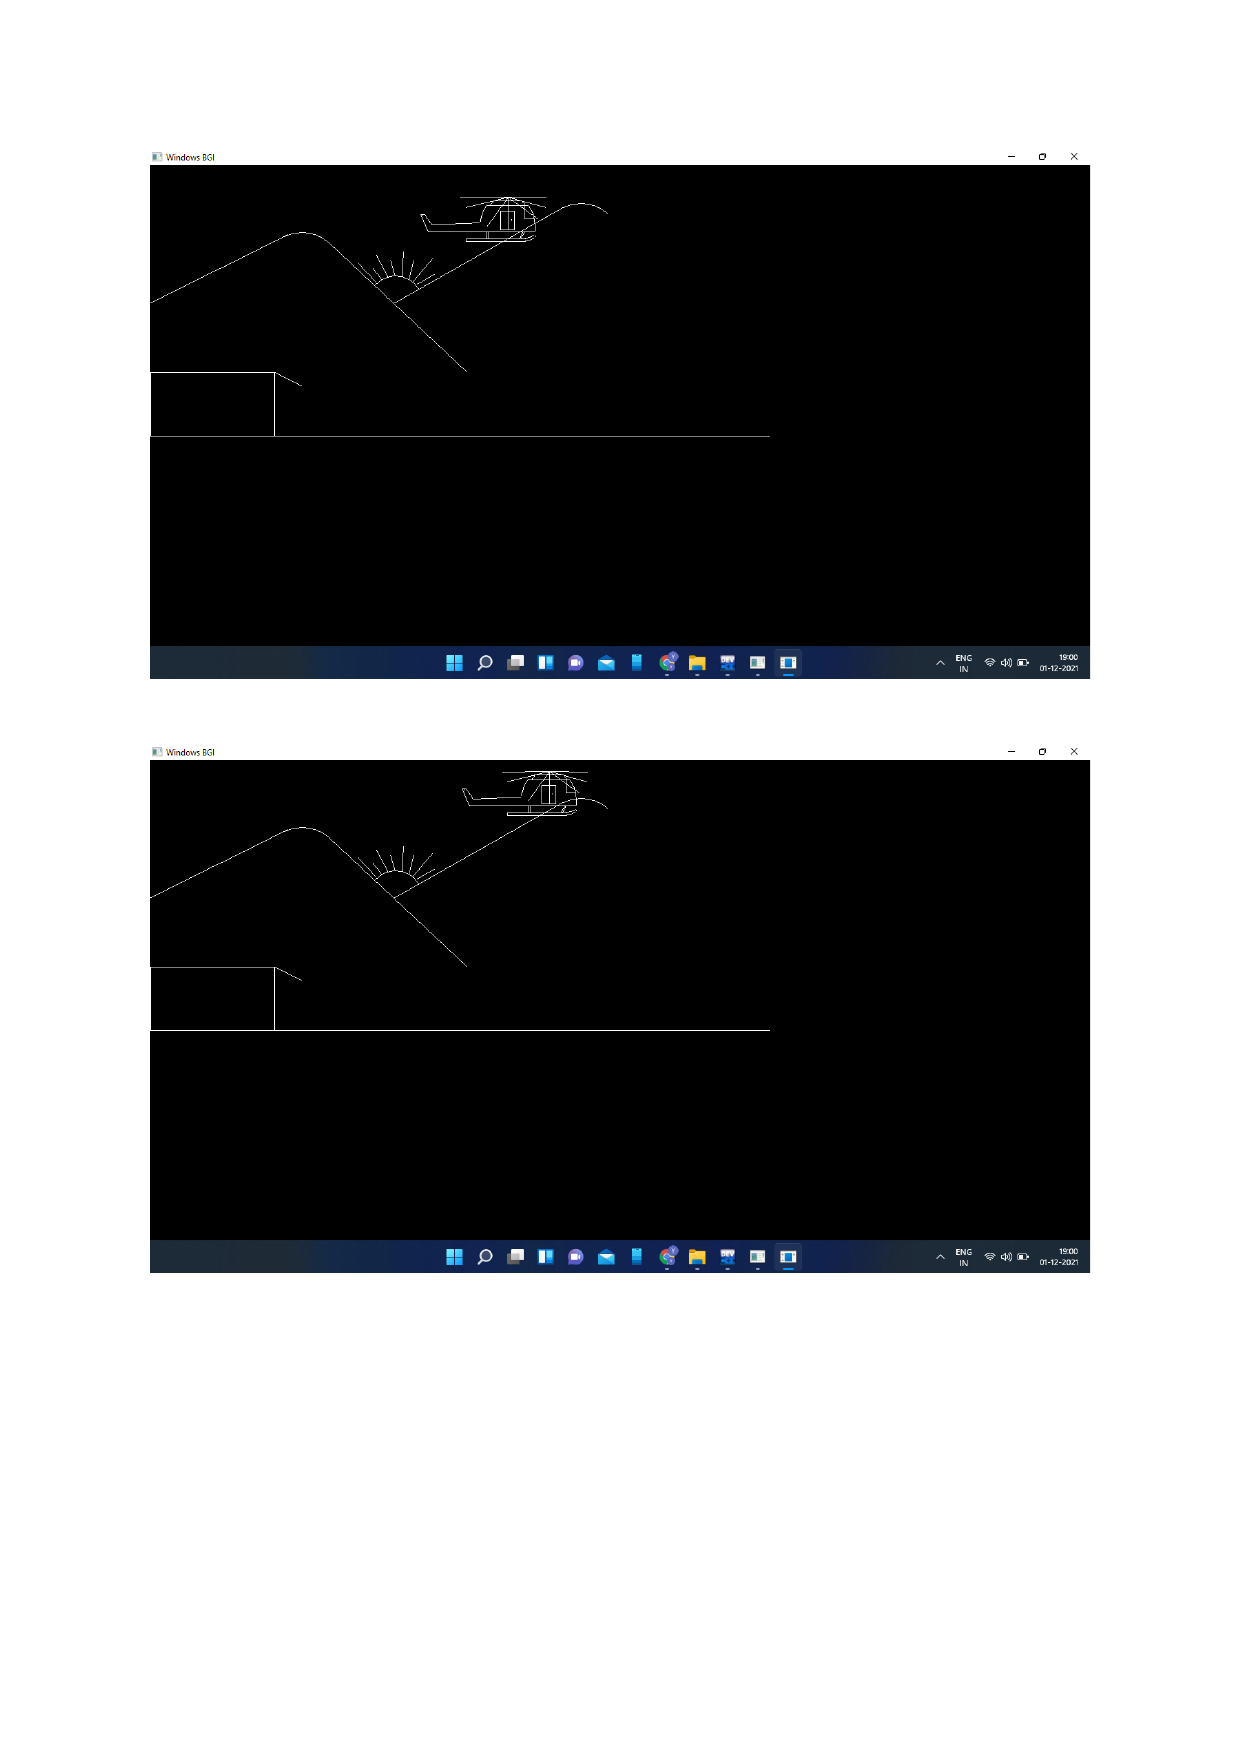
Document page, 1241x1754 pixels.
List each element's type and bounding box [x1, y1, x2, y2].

picture [150, 150, 1091, 679]
picture [150, 744, 1091, 1273]
